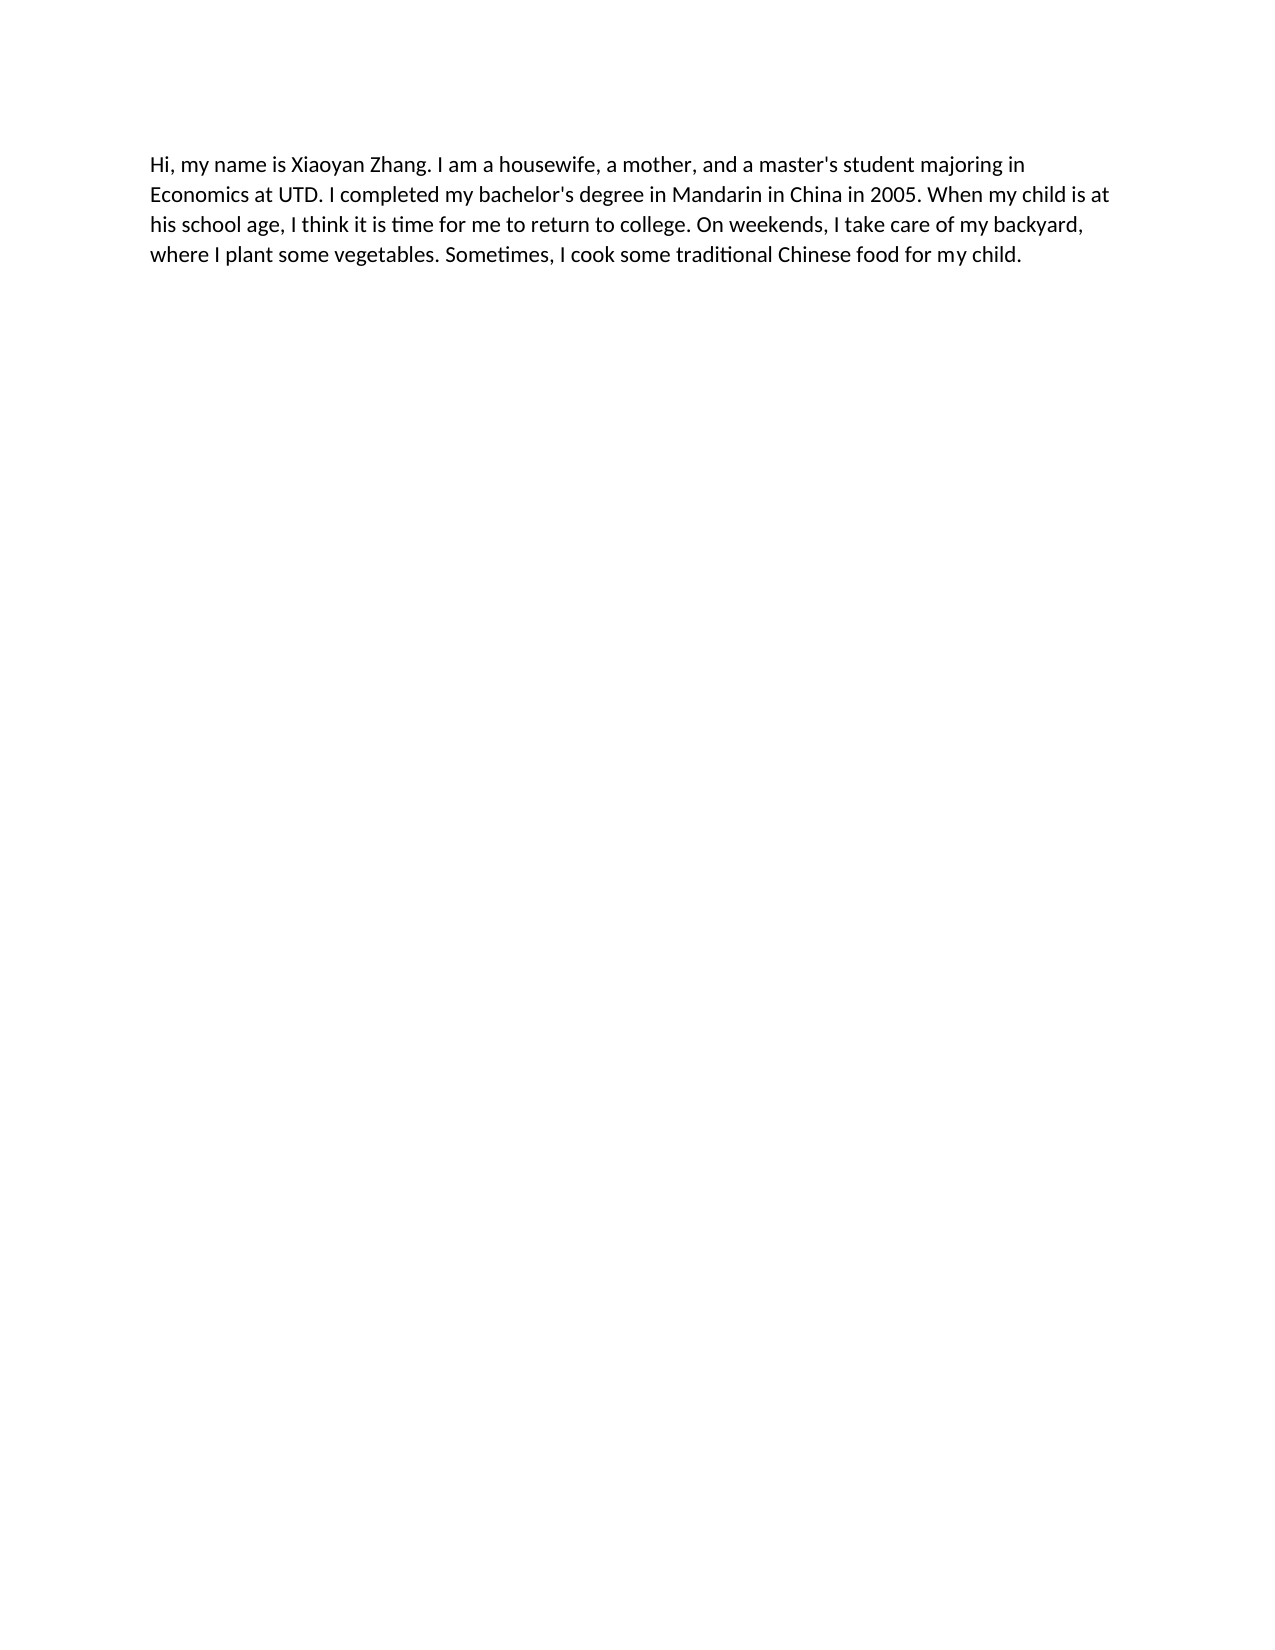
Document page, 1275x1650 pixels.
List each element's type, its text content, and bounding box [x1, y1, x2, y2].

text Hi, my name is Xiaoyan Zhang. I am a housewife, a mother, and a master's student majoring in Economics at UTD. I completed my bachelor's degree in Mandarin in China in 2005. When my child is at his school age, I think it is time for me to return to college. On weekends, I take care of my backyard, where I plant some vegetables. Sometimes, I cook some traditional Chinese food for my child. [150, 150, 1125, 269]
